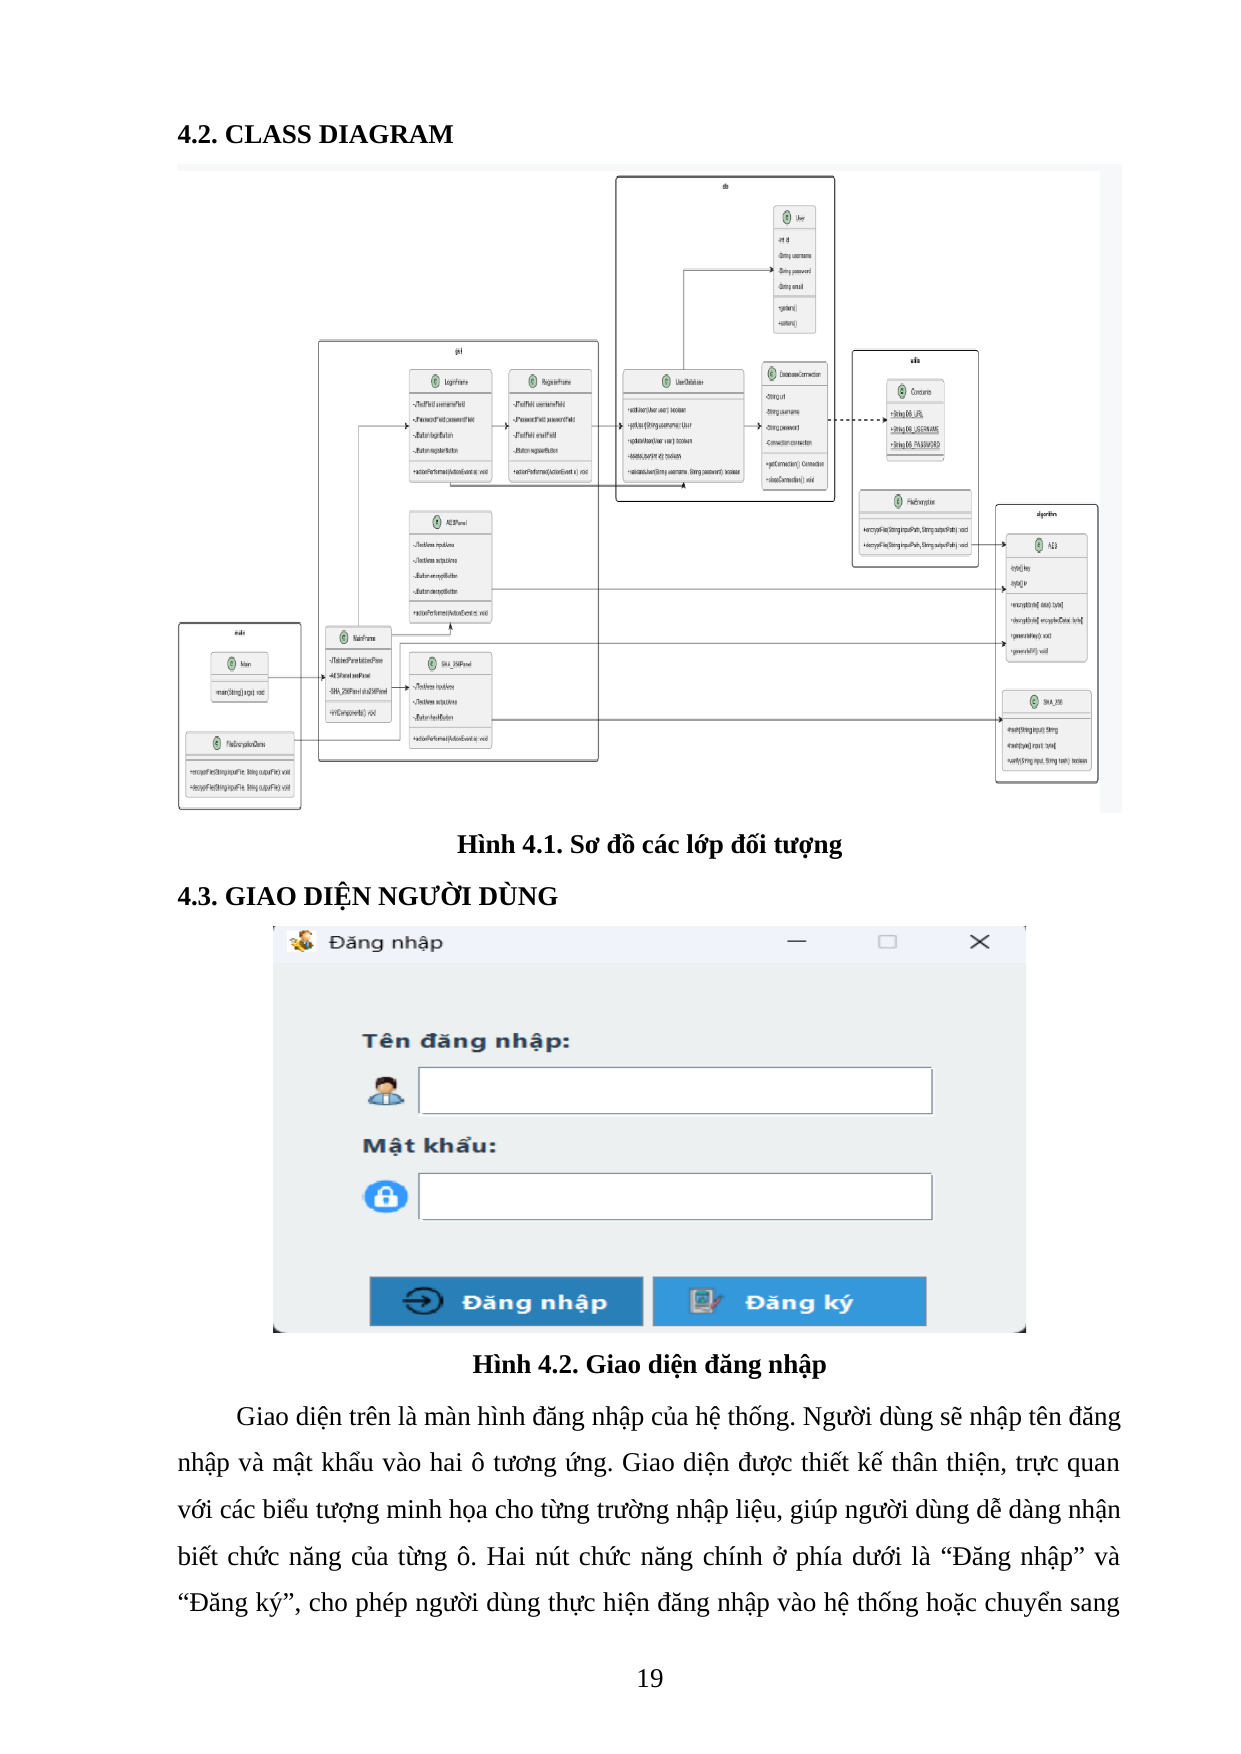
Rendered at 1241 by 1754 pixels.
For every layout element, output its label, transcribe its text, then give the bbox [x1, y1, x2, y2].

text Hình 4.1. Sơ đồ các lớp đối tượng [177, 828, 1122, 859]
subtitle 4.3. GIAO DIỆN NGƯỜI DÙNG [177, 880, 1122, 911]
subtitle 4.2. CLASS DIAGRAM [177, 118, 1122, 149]
text Hình 4.2. Giao diện đăng nhập [177, 1348, 1122, 1379]
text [177, 1400, 1122, 1617]
picture [177, 164, 1123, 813]
picture [273, 926, 1027, 1333]
